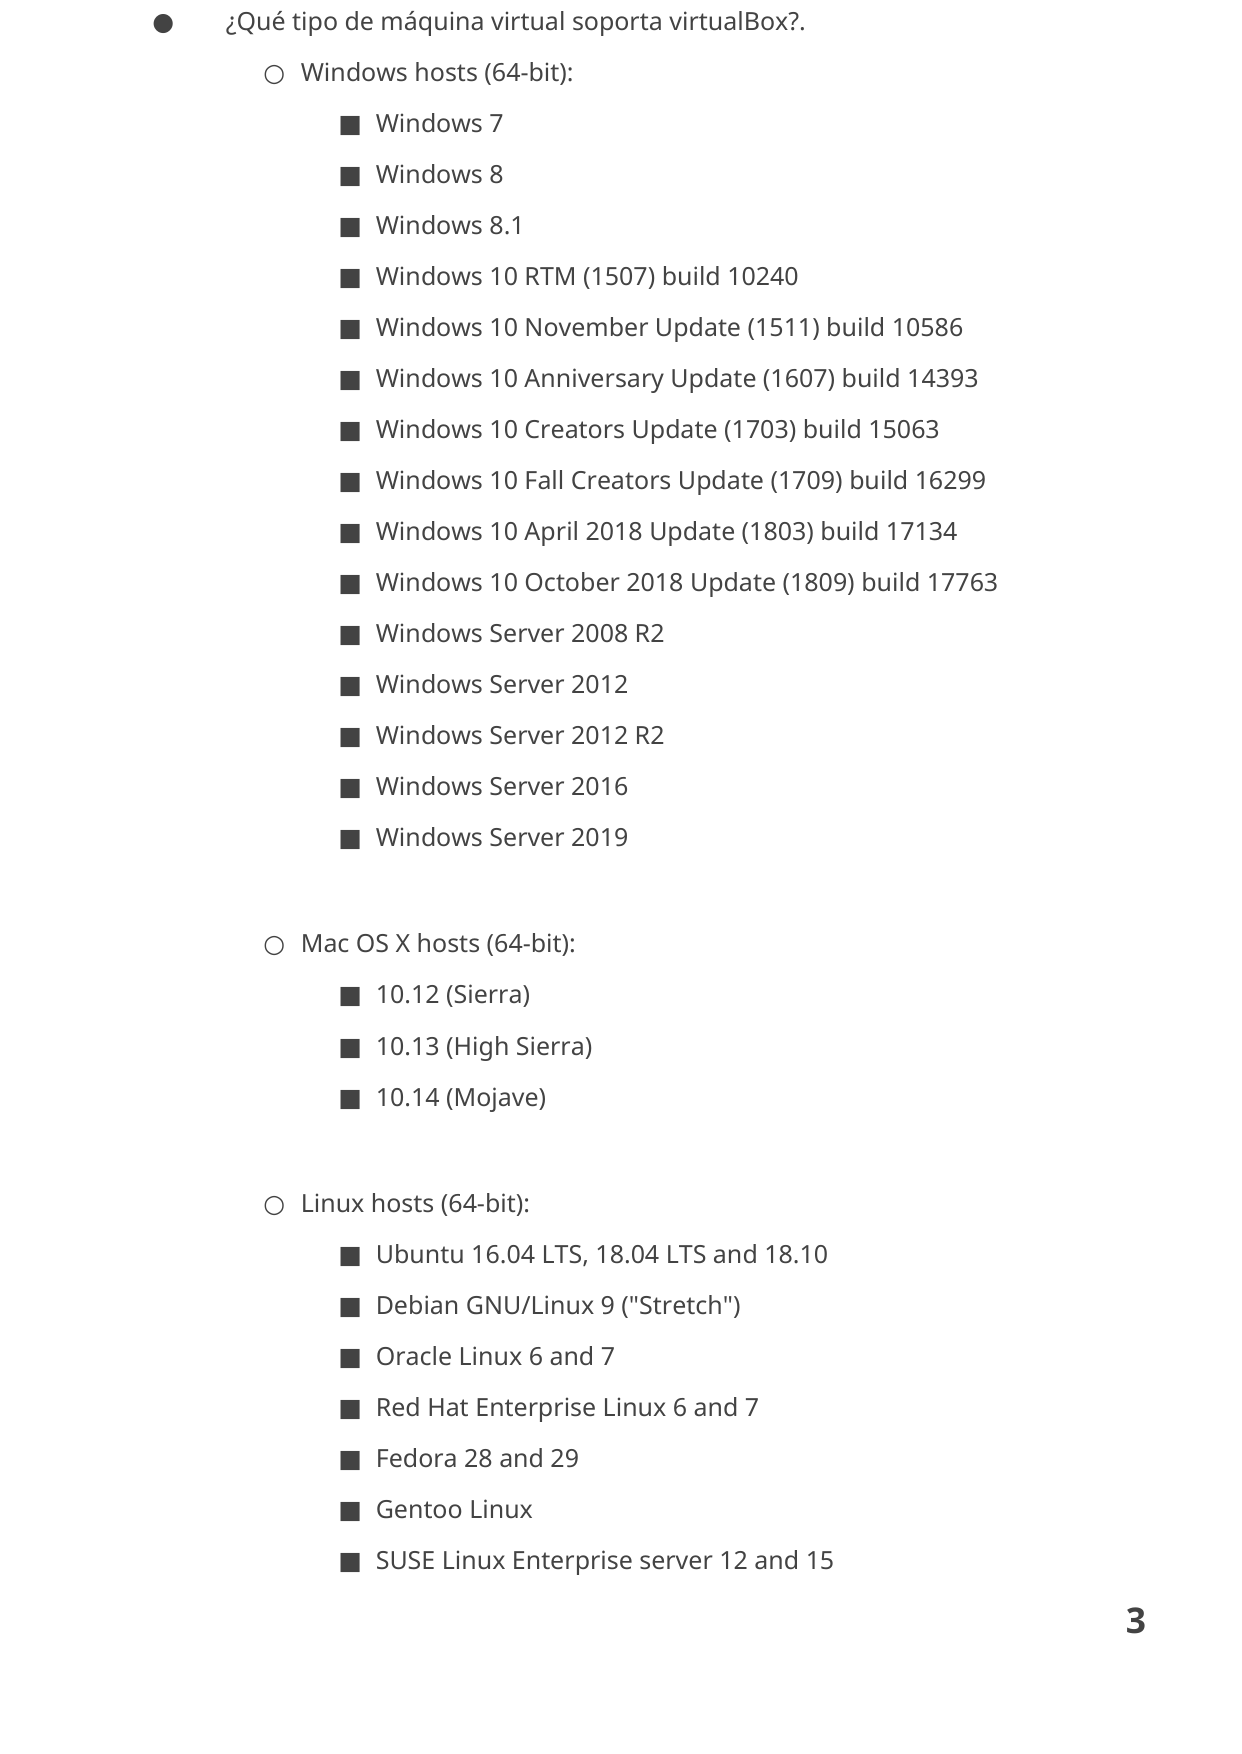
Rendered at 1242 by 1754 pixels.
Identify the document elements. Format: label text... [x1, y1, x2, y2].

list Windows hosts (64-bit): [263, 54, 1123, 88]
list Linux hosts (64-bit): [263, 1185, 1123, 1219]
list Gentoo Linux [338, 1492, 1123, 1526]
list Mac OS X hosts (64-bit): [263, 926, 1123, 960]
list Windows 10 RTM (1507) build 10240 [338, 258, 1123, 292]
list Windows Server 2012 R2 [338, 718, 1123, 752]
list Red Hat Enterprise Linux 6 and 7 [338, 1389, 1123, 1424]
list 10.12 (Sierra) [338, 977, 1123, 1011]
list Windows Server 2012 [338, 667, 1123, 701]
list Windows 10 Fall Creators Update (1709) build 16299 [338, 462, 1123, 497]
list Windows 8.1 [338, 207, 1123, 241]
list Windows 10 October 2018 Update (1809) build 17763 [338, 564, 1123, 599]
list Windows Server 2016 [338, 769, 1123, 803]
list ¿Qué tipo de máquina virtual soporta virtualBox?. [152, 3, 1123, 37]
list Windows 10 Anniversary Update (1607) build 14393 [338, 360, 1123, 394]
list Windows 7 [338, 105, 1123, 139]
list Oracle Linux 6 and 7 [338, 1338, 1123, 1373]
list Windows Server 2019 [338, 820, 1123, 854]
list Windows 8 [338, 156, 1123, 190]
list 10.14 (Mojave) [338, 1079, 1123, 1113]
list Windows 10 Creators Update (1703) build 15063 [338, 411, 1123, 446]
list Windows 10 November Update (1511) build 10586 [338, 309, 1123, 343]
list Windows 10 April 2018 Update (1803) build 17134 [338, 513, 1123, 548]
list Windows Server 2008 R2 [338, 616, 1123, 650]
list Fedora 28 and 29 [338, 1441, 1123, 1475]
list Ubuntu 16.04 LTS, 18.04 LTS and 18.10 [338, 1236, 1123, 1271]
list Debian GNU/Linux 9 ("Stretch") [338, 1287, 1123, 1322]
list 10.13 (High Sierra) [338, 1028, 1123, 1062]
list SUSE Linux Enterprise server 12 and 15 [338, 1543, 1123, 1577]
